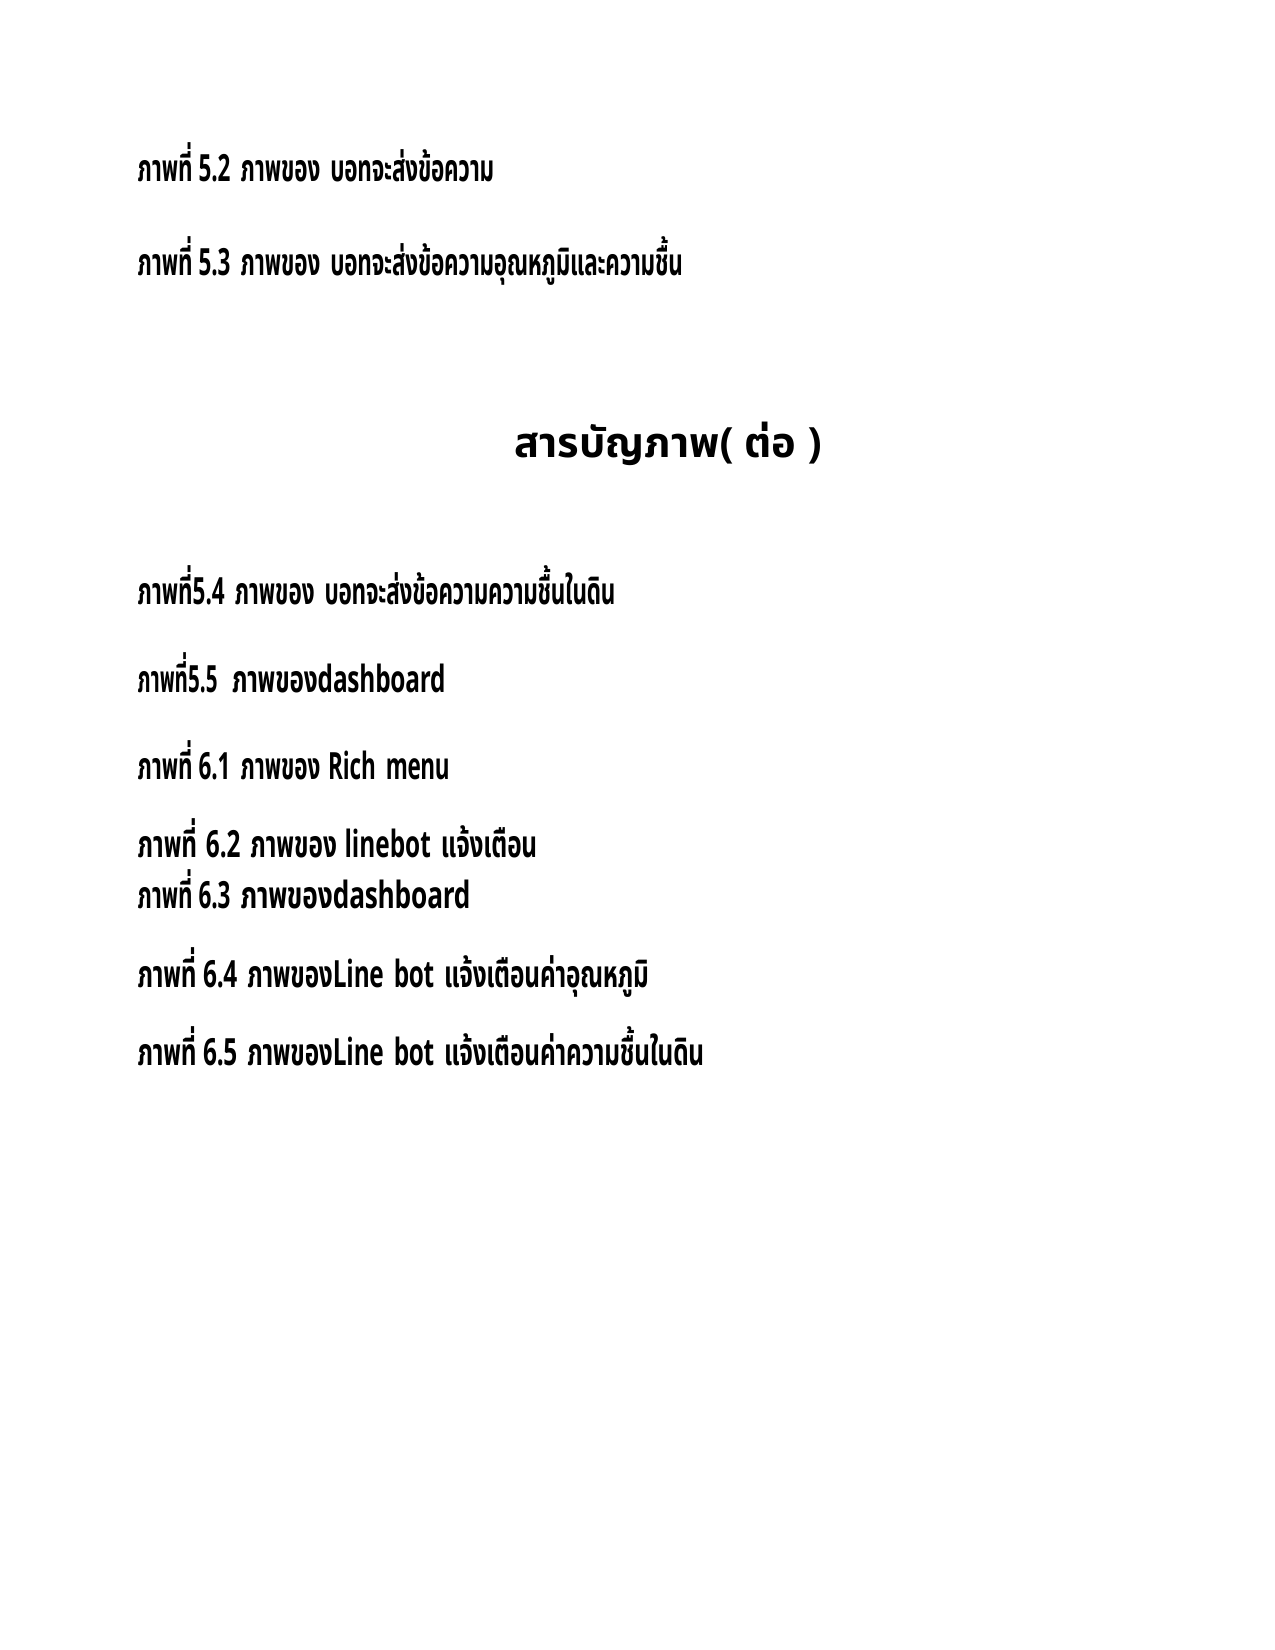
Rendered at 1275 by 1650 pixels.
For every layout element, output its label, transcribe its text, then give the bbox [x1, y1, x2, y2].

text ภาพที่ 5.2 ภาพของ บอทจะส่งข้อความ [137, 142, 1007, 199]
text ภาพที่ 6.1 ภาพของRich menu [137, 739, 1007, 797]
subtitle ภาพที่5.4 ภาพของ บอทจะส่งข้อความความชื้นในดิน [137, 564, 1007, 621]
text ภาพที่ 6.2 ภาพของlinebot แจ้งเตือน [137, 818, 1007, 869]
text ภาพที่ 6.3 ภาพของdashboard [137, 869, 1007, 926]
text ภาพที่ 6.4 ภาพของLine bot แจ้งเตือนค่าอุณหภูมิ [137, 947, 1007, 1004]
text ภาพที่ 6.5 ภาพของLine bot แจ้งเตือนค่าความชื้นในดิน [137, 1025, 1007, 1082]
text ภาพที่5.5 ภาพของdashboard [137, 652, 1007, 709]
text ภาพที่ 5.3 ภาพของ บอทจะส่งข้อความอุณหภูมิและความชื้น [137, 235, 1007, 292]
subtitle สารบัญภาพ( ต่อ ) [137, 413, 1198, 476]
